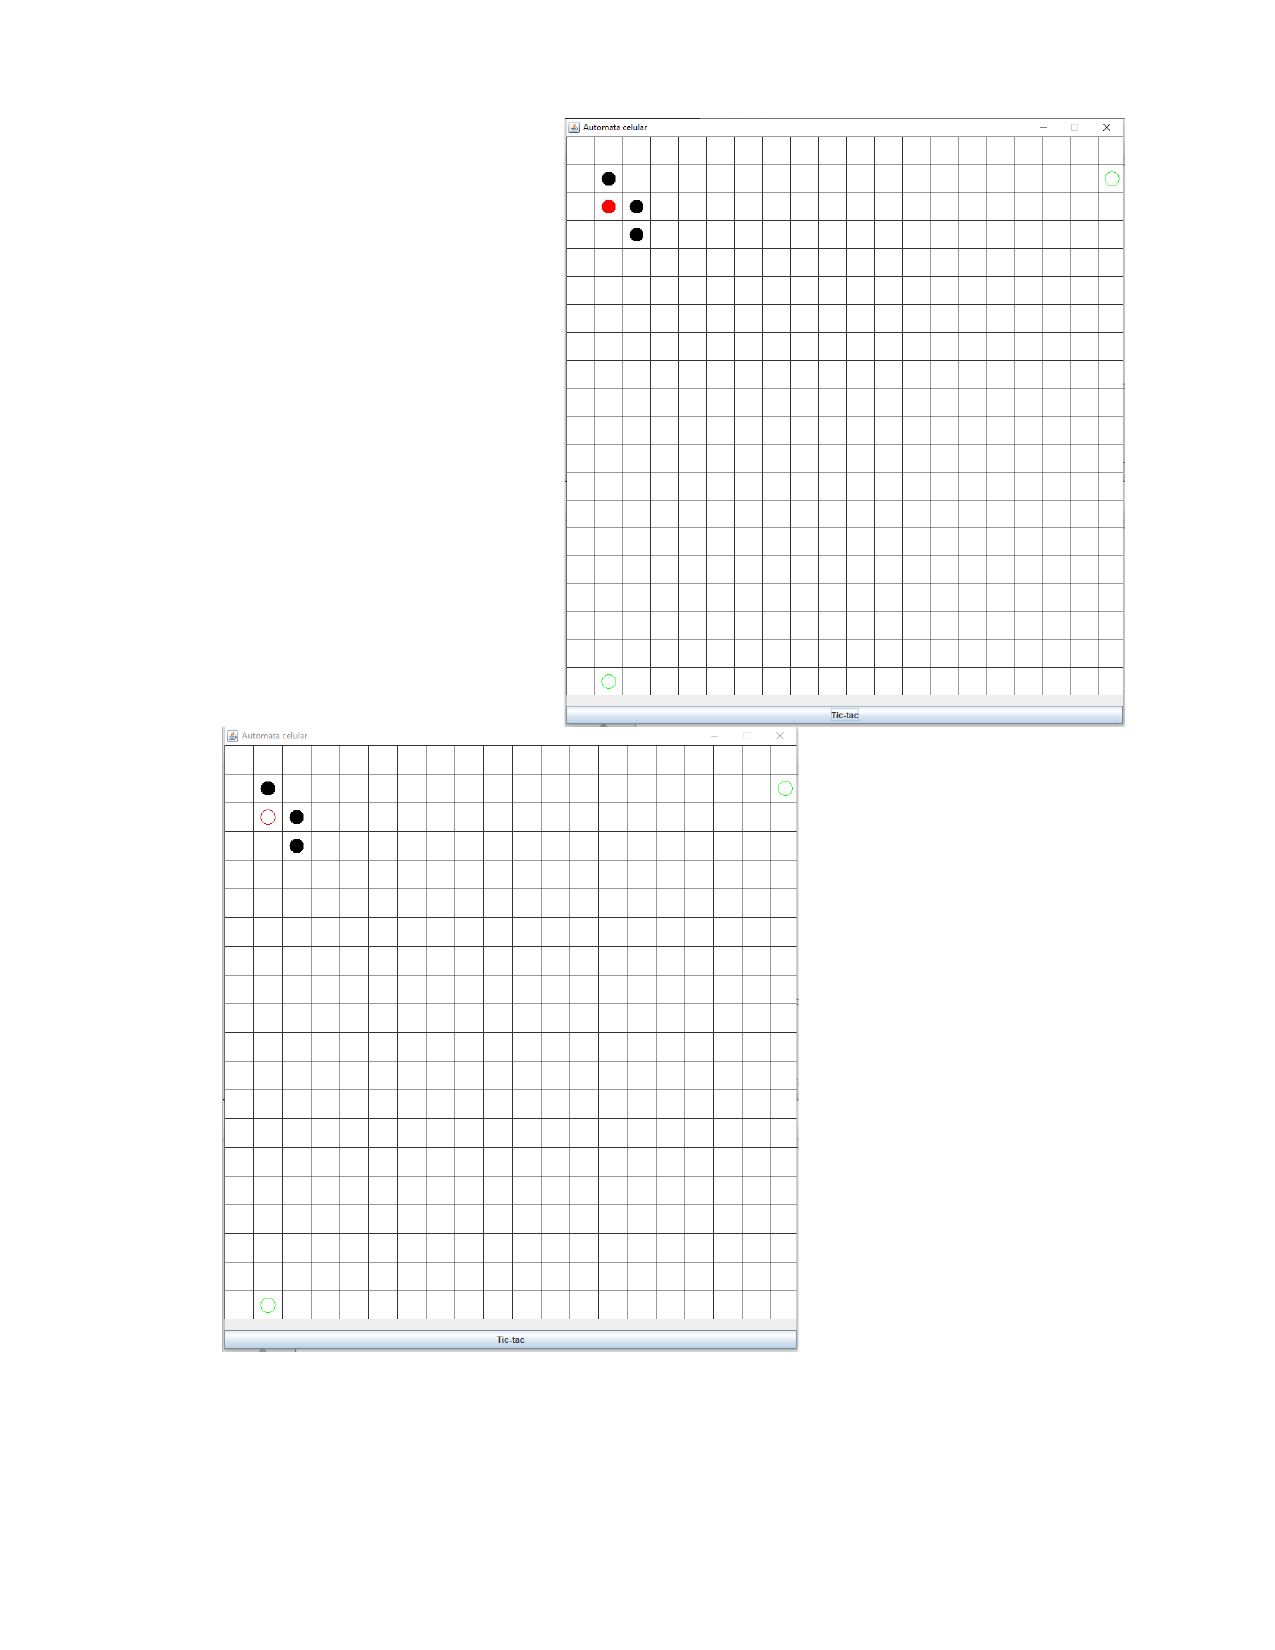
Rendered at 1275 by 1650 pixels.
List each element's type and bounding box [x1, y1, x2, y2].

picture [222, 118, 1126, 1352]
